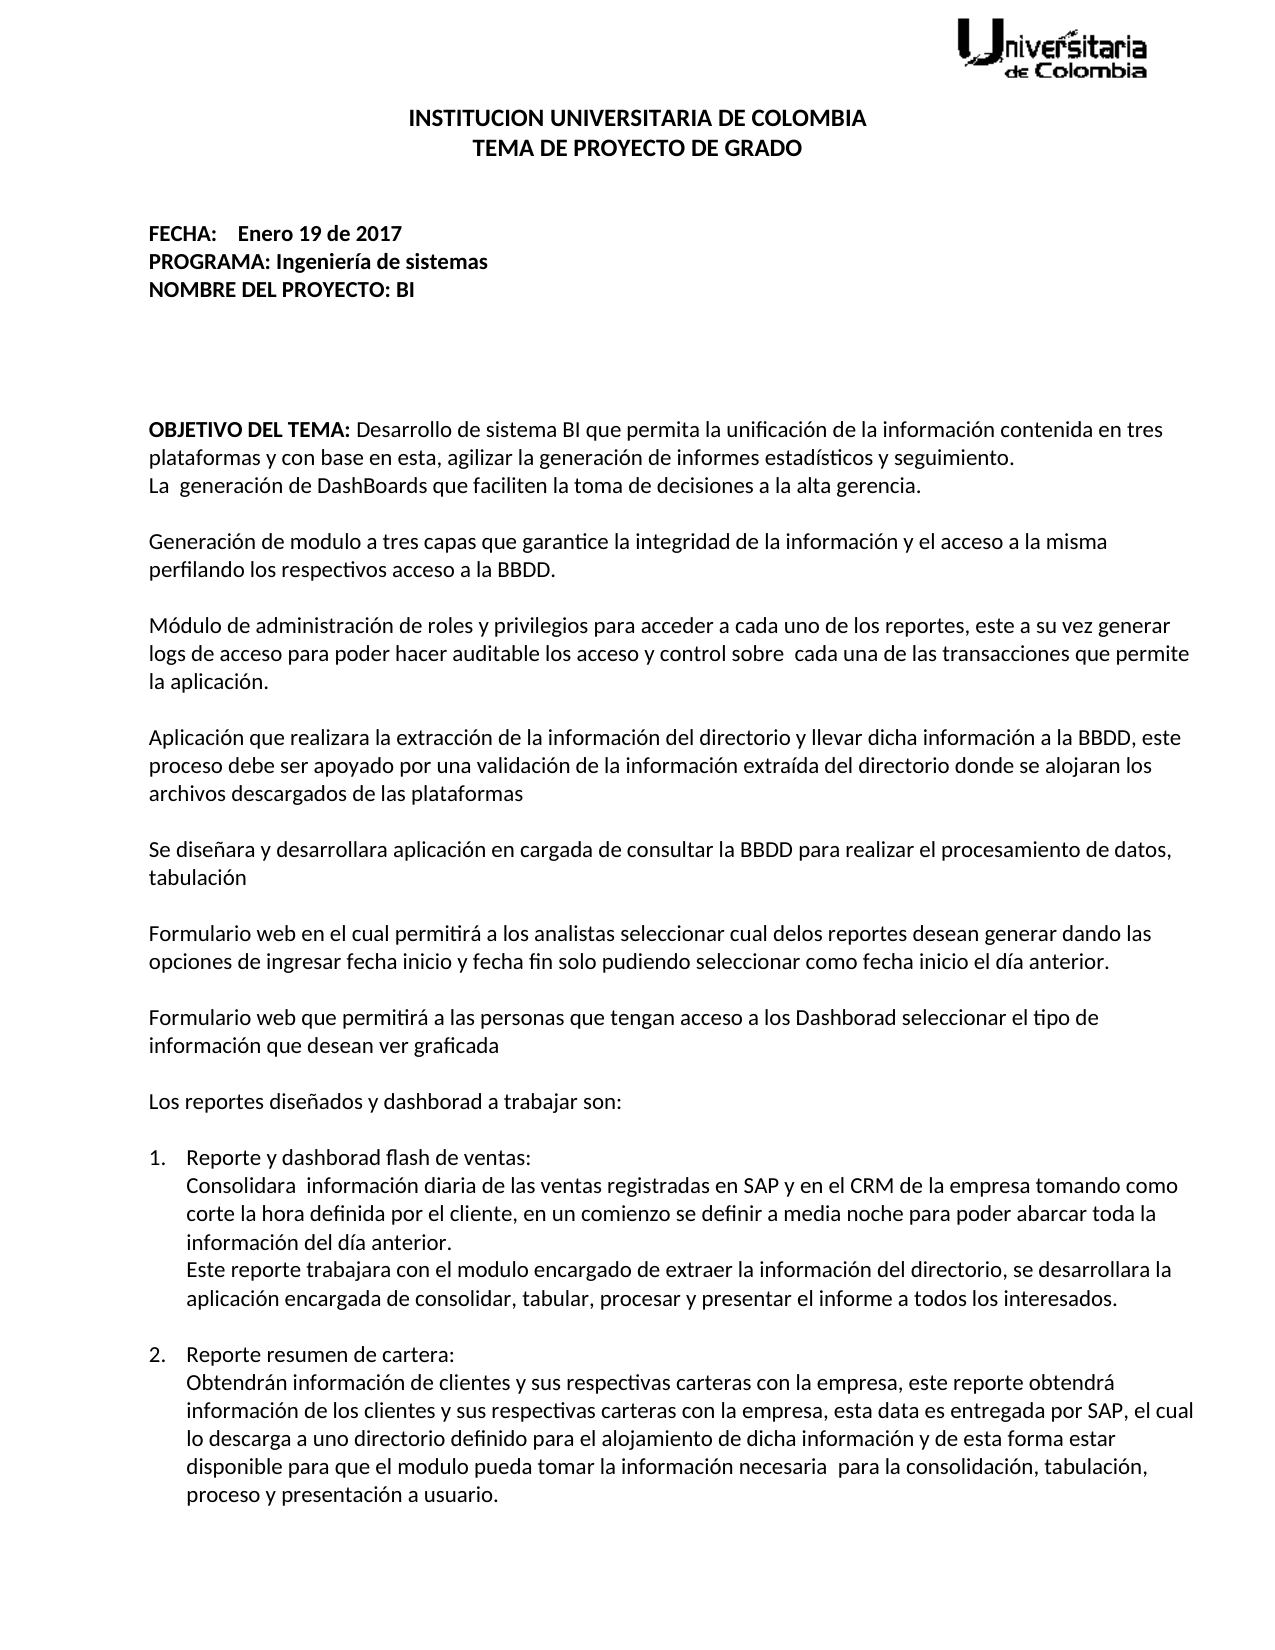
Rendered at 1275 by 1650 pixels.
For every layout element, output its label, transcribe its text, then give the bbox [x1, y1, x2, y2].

list Reporte y dashborad flash de ventas: [149, 1143, 1200, 1172]
text Los reportes diseñados y dashborad a trabajar son: [149, 1087, 1200, 1116]
text NOMBRE DEL PROYECTO: BI [75, 275, 1200, 303]
list Obtendrán información de clientes y sus respectivas carteras con la empresa, este reporte obtendrá información de los clientes y sus respectivas carteras con la empresa, esta data es entregada por SAP, el cual lo descarga a uno directorio definido para el alojamiento de dicha información y de esta forma estar disponible para que el modulo pueda tomar la información necesaria para la consolidación, tabulación, proceso y presentación a usuario. [186, 1368, 1200, 1508]
list Este reporte trabajara con el modulo encargado de extraer la información del directorio, se desarrollara la aplicación encargada de consolidar, tabular, procesar y presentar el informe a todos los interesados. [186, 1256, 1200, 1312]
text Formulario web en el cual permitirá a los analistas seleccionar cual delos reportes desean generar dando las opciones de ingresar fecha inicio y fecha fin solo pudiendo seleccionar como fecha inicio el día anterior. [149, 919, 1200, 975]
text FECHA: Enero 19 de 2017 [75, 219, 1200, 247]
text PROGRAMA: Ingeniería de sistemas [75, 247, 1200, 275]
list Reporte resumen de cartera: [149, 1340, 1200, 1368]
text La generación de DashBoards que faciliten la toma de decisiones a la alta gerencia. [149, 471, 1200, 499]
list Consolidara información diaria de las ventas registradas en SAP y en el CRM de la empresa tomando como corte la hora definida por el cliente, en un comienzo se definir a media noche para poder abarcar toda la información del día anterior. [186, 1172, 1200, 1256]
text Se diseñara y desarrollara aplicación en cargada de consultar la BBDD para realizar el procesamiento de datos, tabulación [149, 835, 1200, 891]
text TEMA DE PROYECTO DE GRADO [75, 132, 1200, 163]
text Formulario web que permitirá a las personas que tengan acceso a los Dashborad seleccionar el tipo de información que desean ver graficada [149, 1003, 1200, 1059]
text Generación de modulo a tres capas que garantice la integridad de la información y el acceso a la misma perfilando los respectivos acceso a la BBDD. [149, 527, 1200, 583]
text Módulo de administración de roles y privilegios para acceder a cada uno de los reportes, este a su vez generar logs de acceso para poder hacer auditable los acceso y control sobre cada una de las transacciones que permite la aplicación. [149, 611, 1200, 695]
text Aplicación que realizara la extracción de la información del directorio y llevar dicha información a la BBDD, este proceso debe ser apoyado por una validación de la información extraída del directorio donde se alojaran los archivos descargados de las plataformas [149, 723, 1200, 807]
text INSTITUCION UNIVERSITARIA DE COLOMBIA [75, 102, 1200, 132]
text OBJETIVO DEL TEMA: Desarrollo de sistema BI que permita la unificación de la información contenida en tres plataformas y con base en esta, agilizar la generación de informes estadísticos y seguimiento. [149, 415, 1200, 471]
